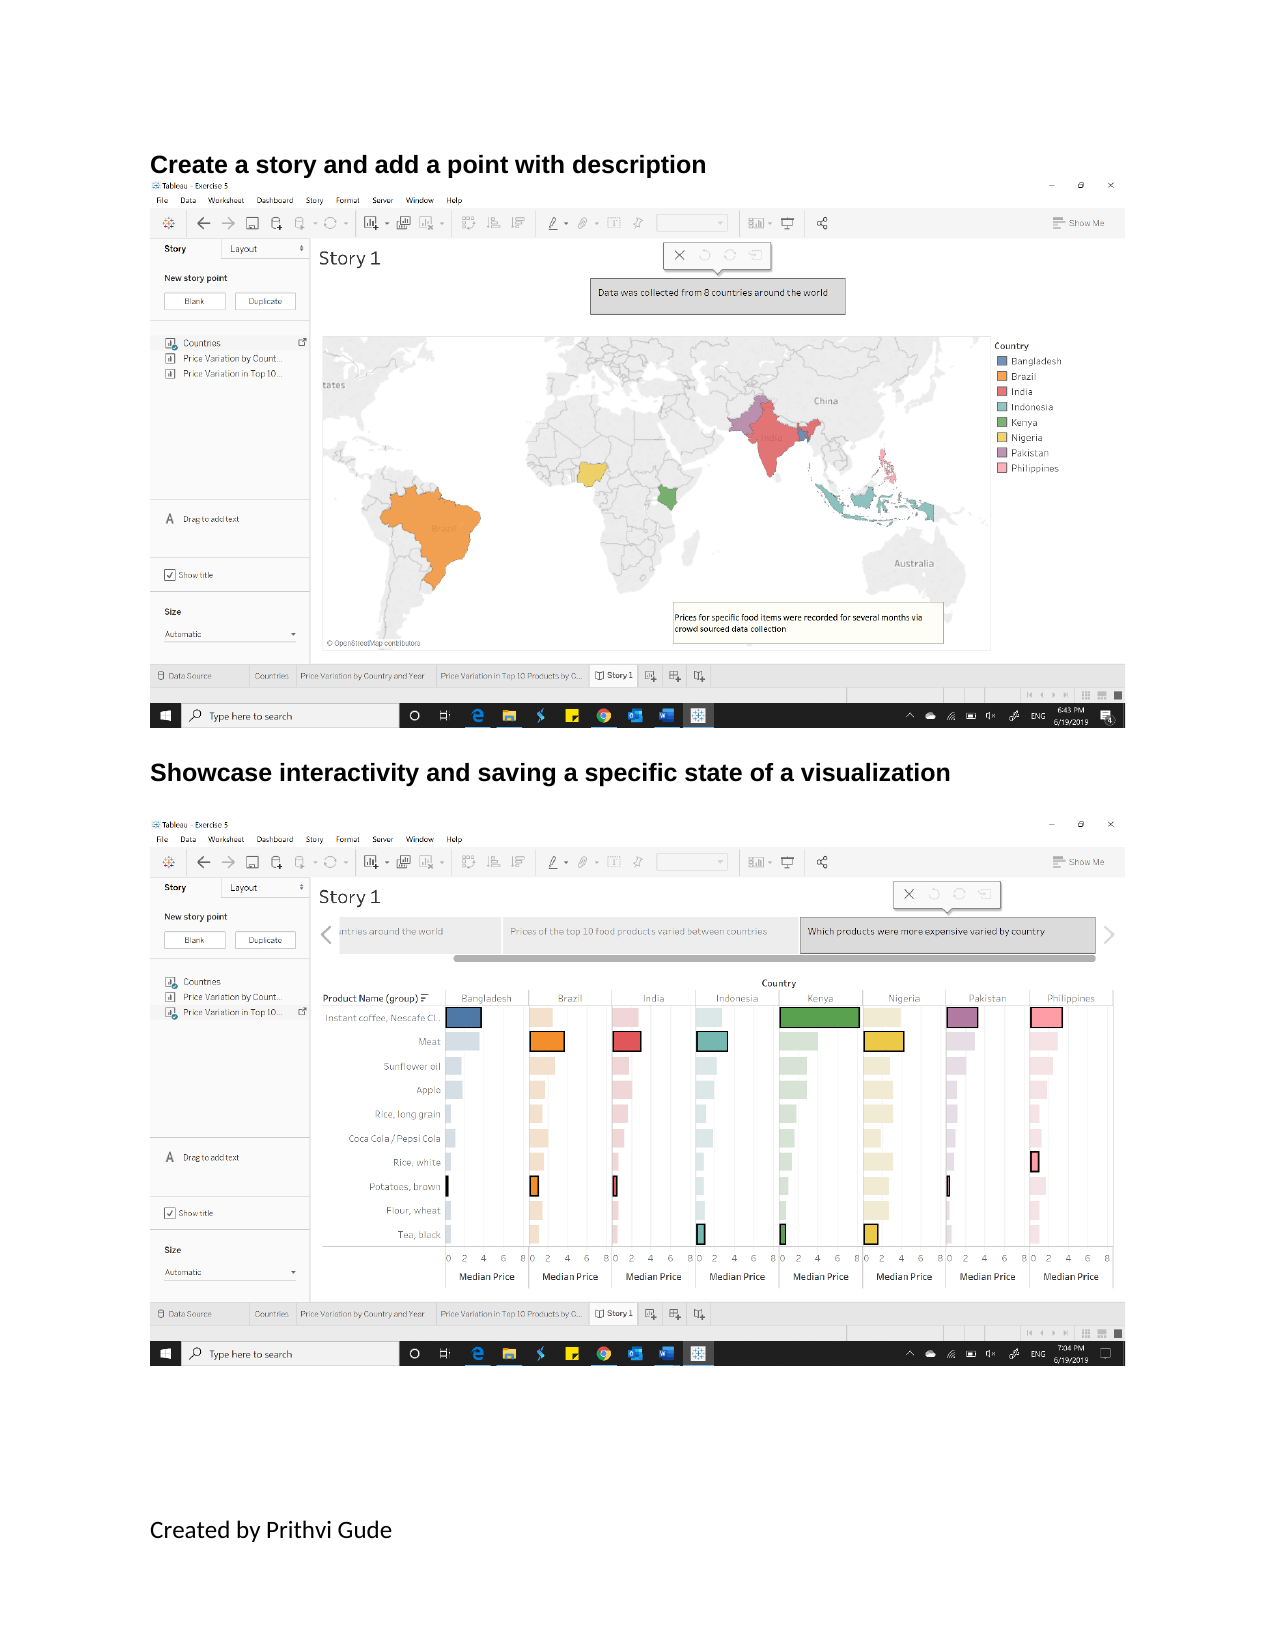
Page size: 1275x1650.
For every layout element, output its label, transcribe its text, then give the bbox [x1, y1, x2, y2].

picture [150, 817, 1125, 1366]
text Create a story and add a point with description [150, 150, 1125, 178]
text Showcase interactivity and saving a specific state of a visualization [150, 758, 1125, 787]
picture [150, 178, 1125, 728]
